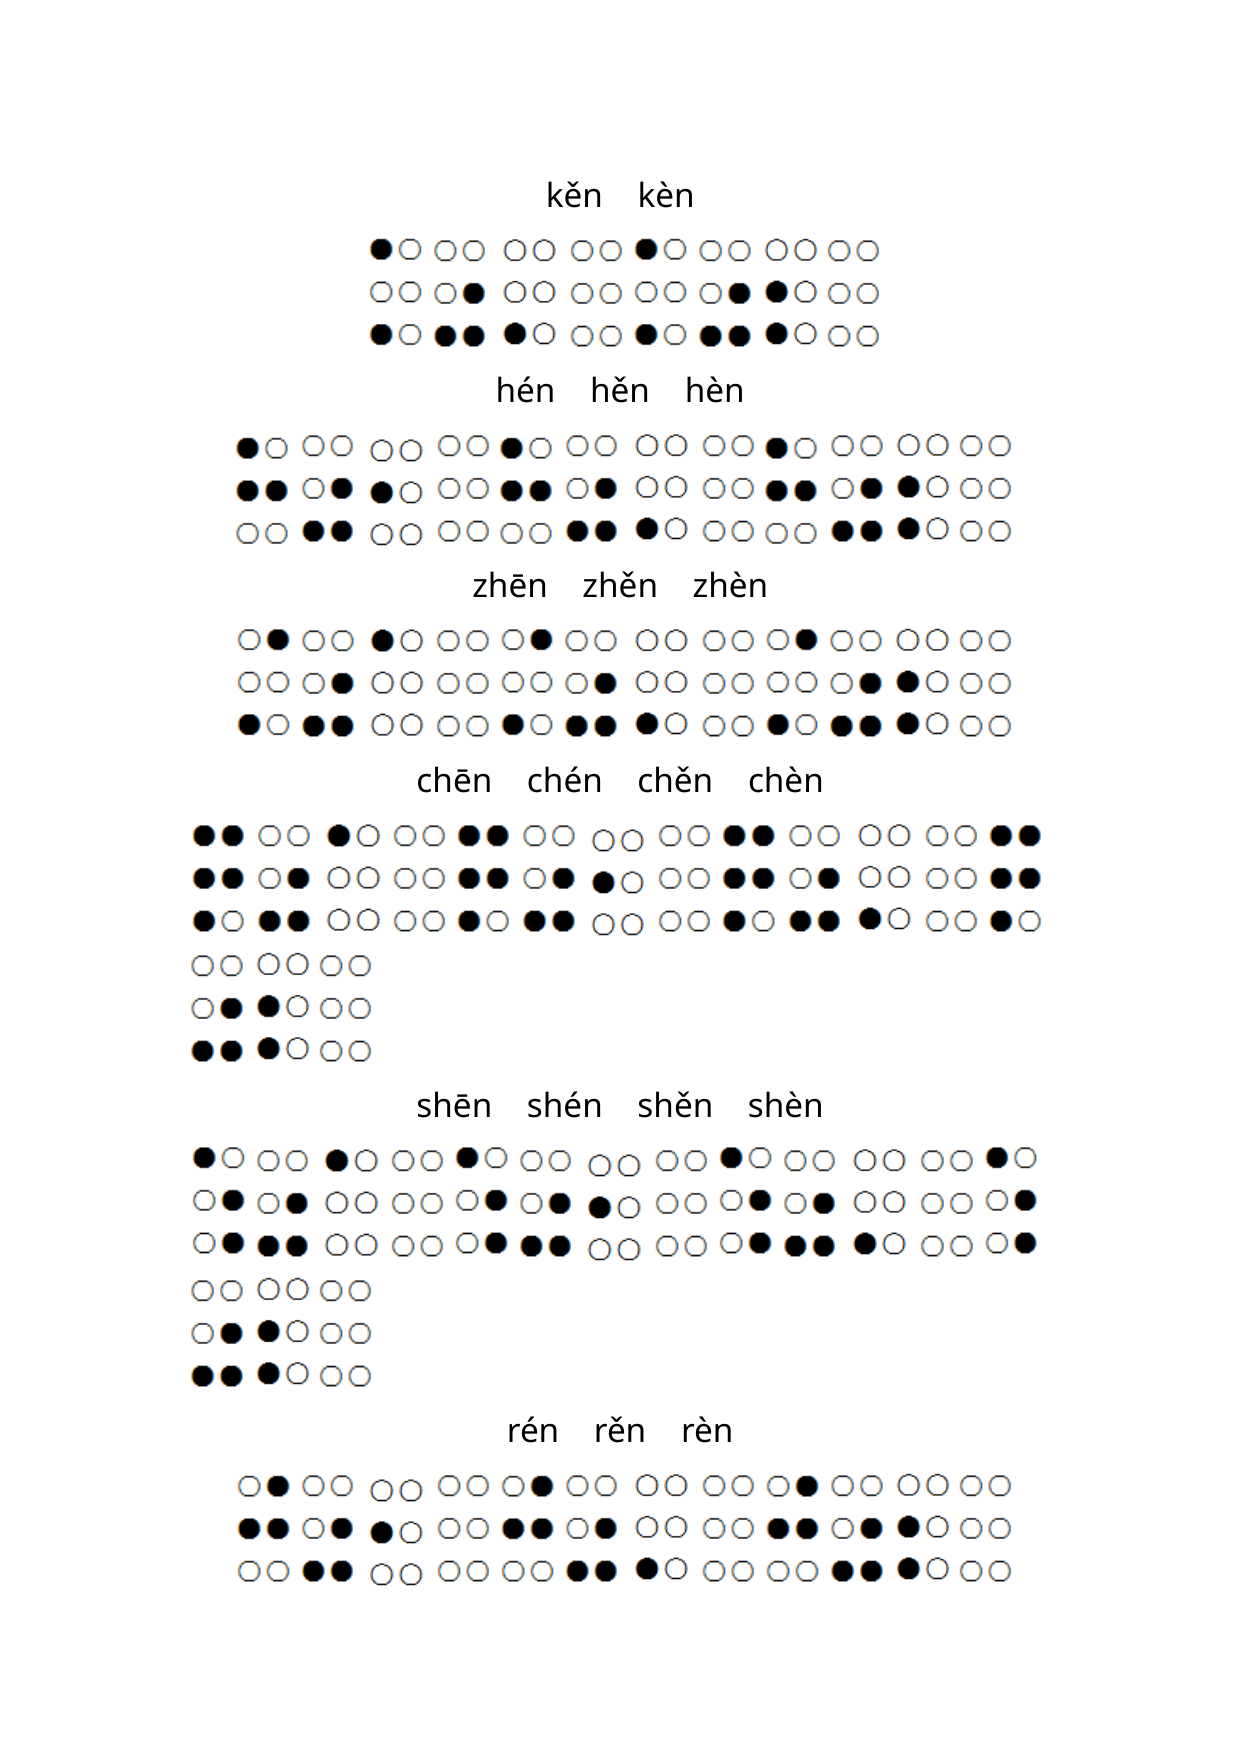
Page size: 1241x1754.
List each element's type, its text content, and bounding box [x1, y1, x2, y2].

text chēn chén chěn chèn [187, 747, 1053, 812]
picture [187, 946, 379, 1068]
picture [232, 426, 1019, 548]
picture [232, 621, 1019, 743]
picture [364, 231, 887, 353]
picture [232, 1466, 1019, 1588]
text hén hěn hèn [187, 357, 1053, 422]
text kěn kèn [187, 162, 1053, 227]
text shēn shén shěn shèn [187, 1072, 1053, 1137]
text zhēn zhěn zhèn [187, 552, 1053, 617]
picture [187, 816, 1052, 938]
text rén rěn rèn [187, 1397, 1053, 1462]
picture [187, 1271, 379, 1393]
picture [187, 1141, 1046, 1263]
